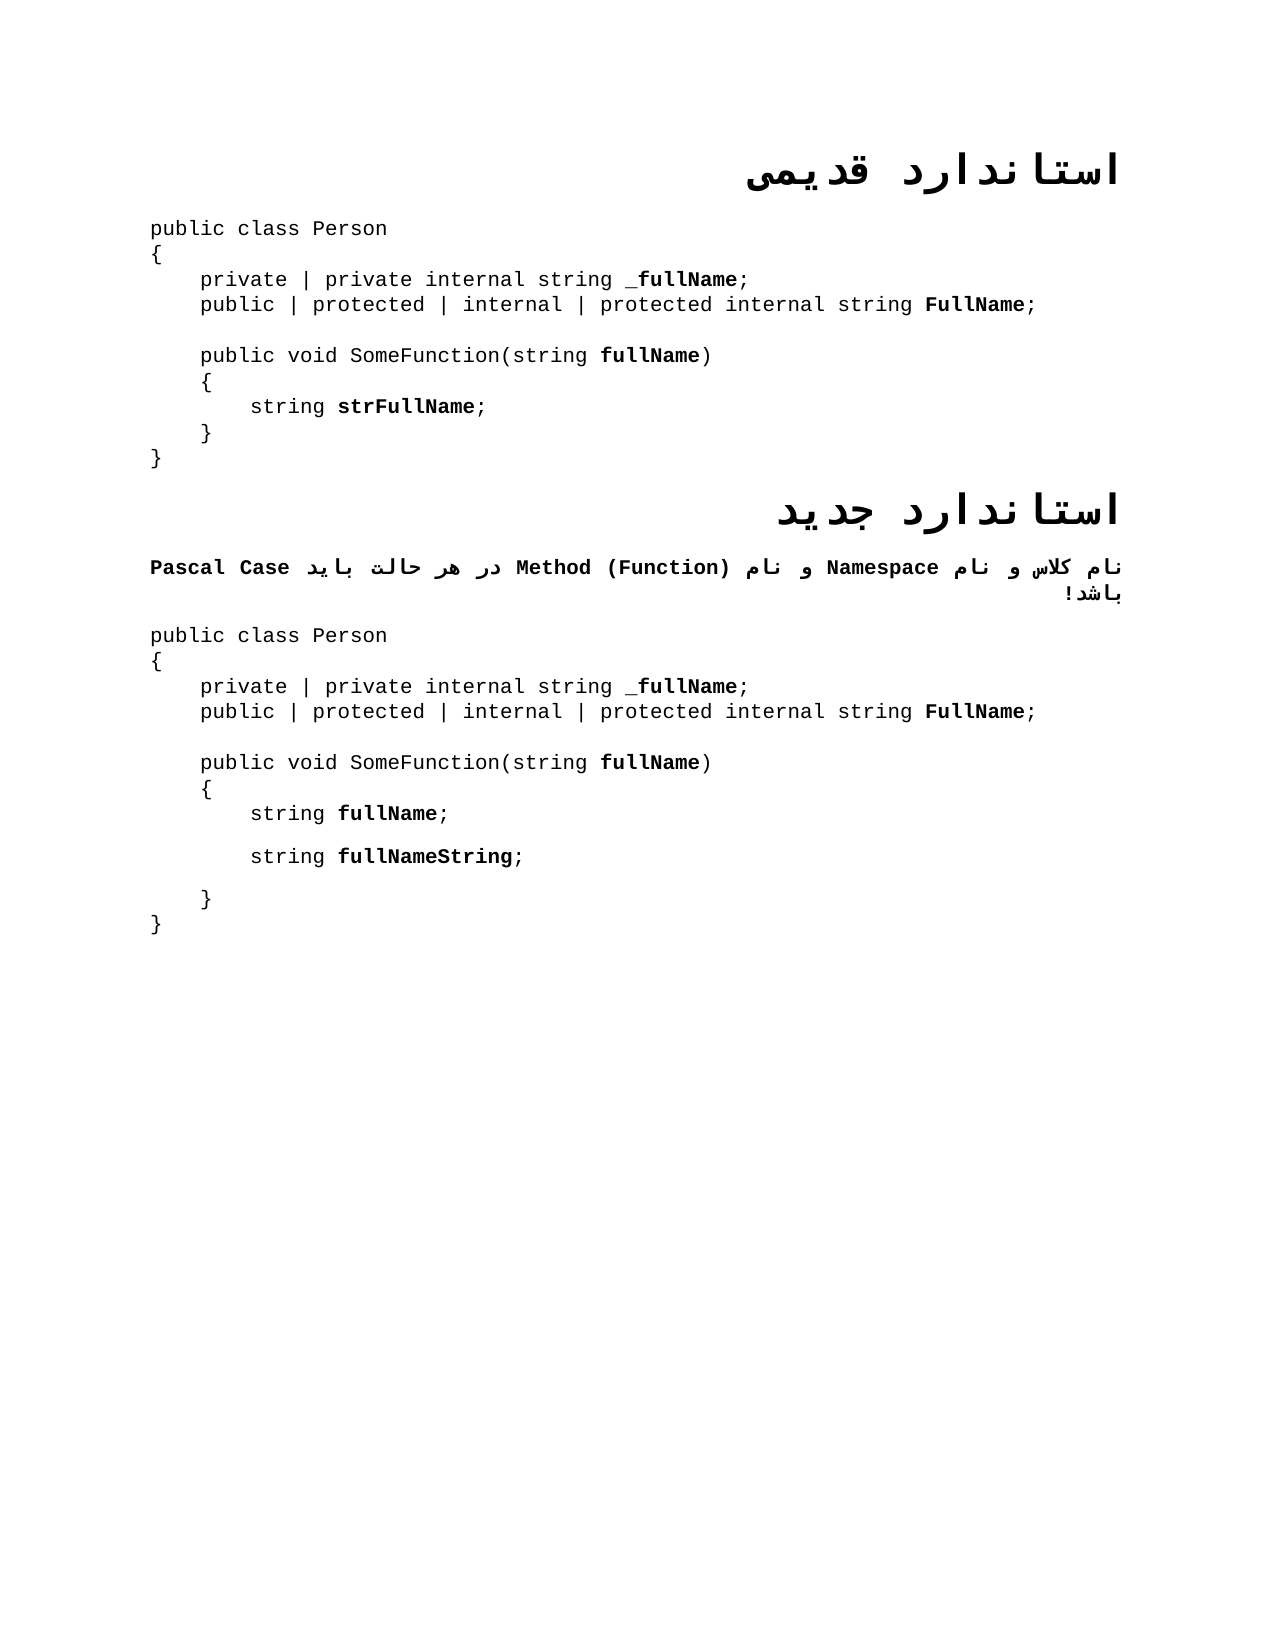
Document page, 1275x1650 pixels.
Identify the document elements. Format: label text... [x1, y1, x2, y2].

text string fullNameString; [150, 846, 1125, 869]
text } } [150, 888, 1125, 937]
text public class Person { private | private internal string _fullName; public | protected | internal | protected internal string FullName; public void SomeFunction(string fullName) { string fullName; [150, 625, 1125, 827]
text public class Person { private | private internal string _fullName; public | protected | internal | protected internal string FullName; public void SomeFunction(string fullName) { string strFullName; } } [150, 218, 1125, 471]
text نام کلاس و نام Namespace و نام Method (Function) در هر حالت باید Pascal Case باشد! [150, 557, 1125, 606]
text استاندارد جدید [150, 489, 1125, 537]
text استاندارد قدیمی [150, 150, 1125, 197]
